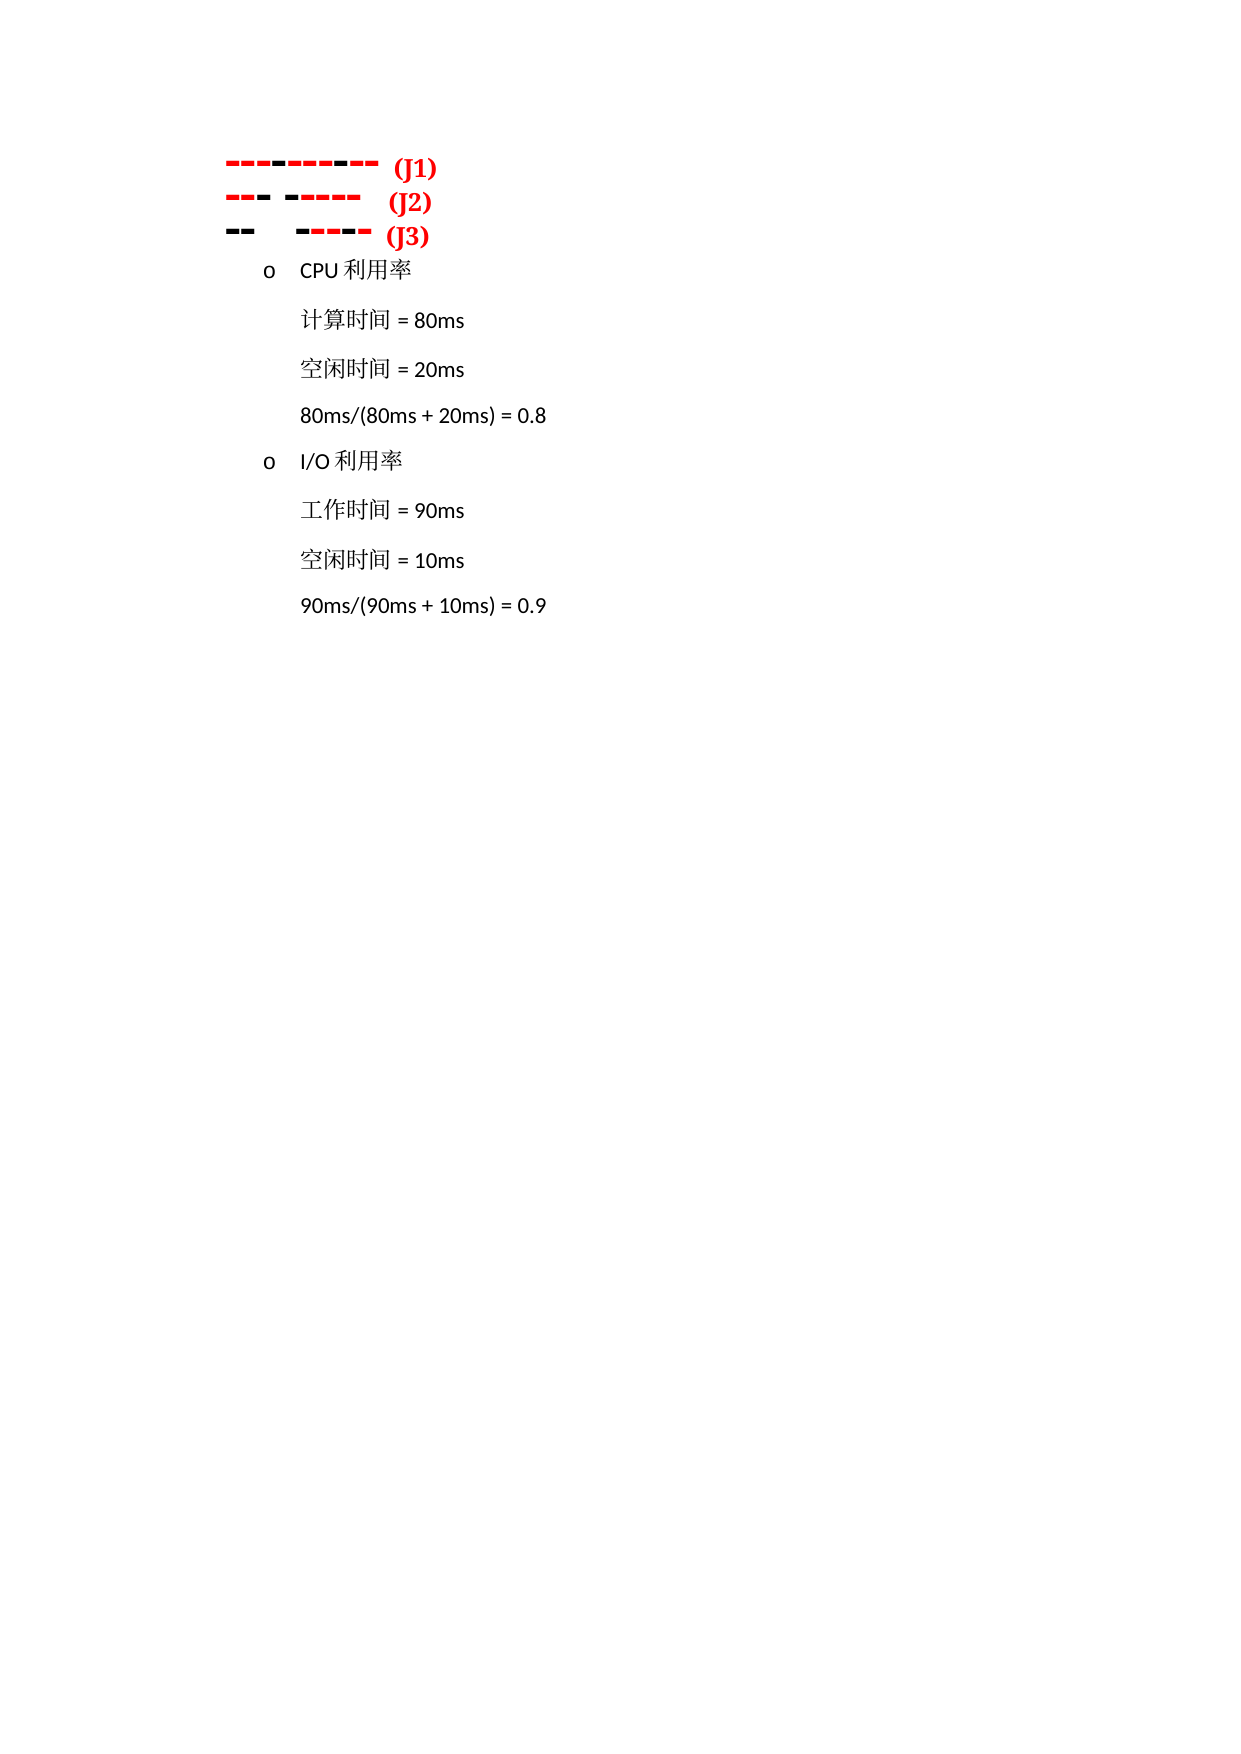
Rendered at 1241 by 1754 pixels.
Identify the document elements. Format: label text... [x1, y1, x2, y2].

list CPU利用率 [262, 252, 1090, 285]
list 空闲时间 = 20ms [300, 351, 1090, 384]
list I/O利用率 [262, 443, 1090, 476]
list 空闲时间 = 10ms [300, 542, 1090, 575]
list --- ----- (J2) [225, 184, 1090, 218]
list ---------- (J1) [225, 150, 1090, 184]
list -- ----- (J3) [225, 218, 1090, 252]
list 计算时间 = 80ms [300, 302, 1090, 335]
list 工作时间 = 90ms [300, 492, 1090, 525]
list 80ms/(80ms + 20ms) = 0.8 [300, 401, 1090, 429]
list 90ms/(90ms + 10ms) = 0.9 [300, 591, 1090, 619]
